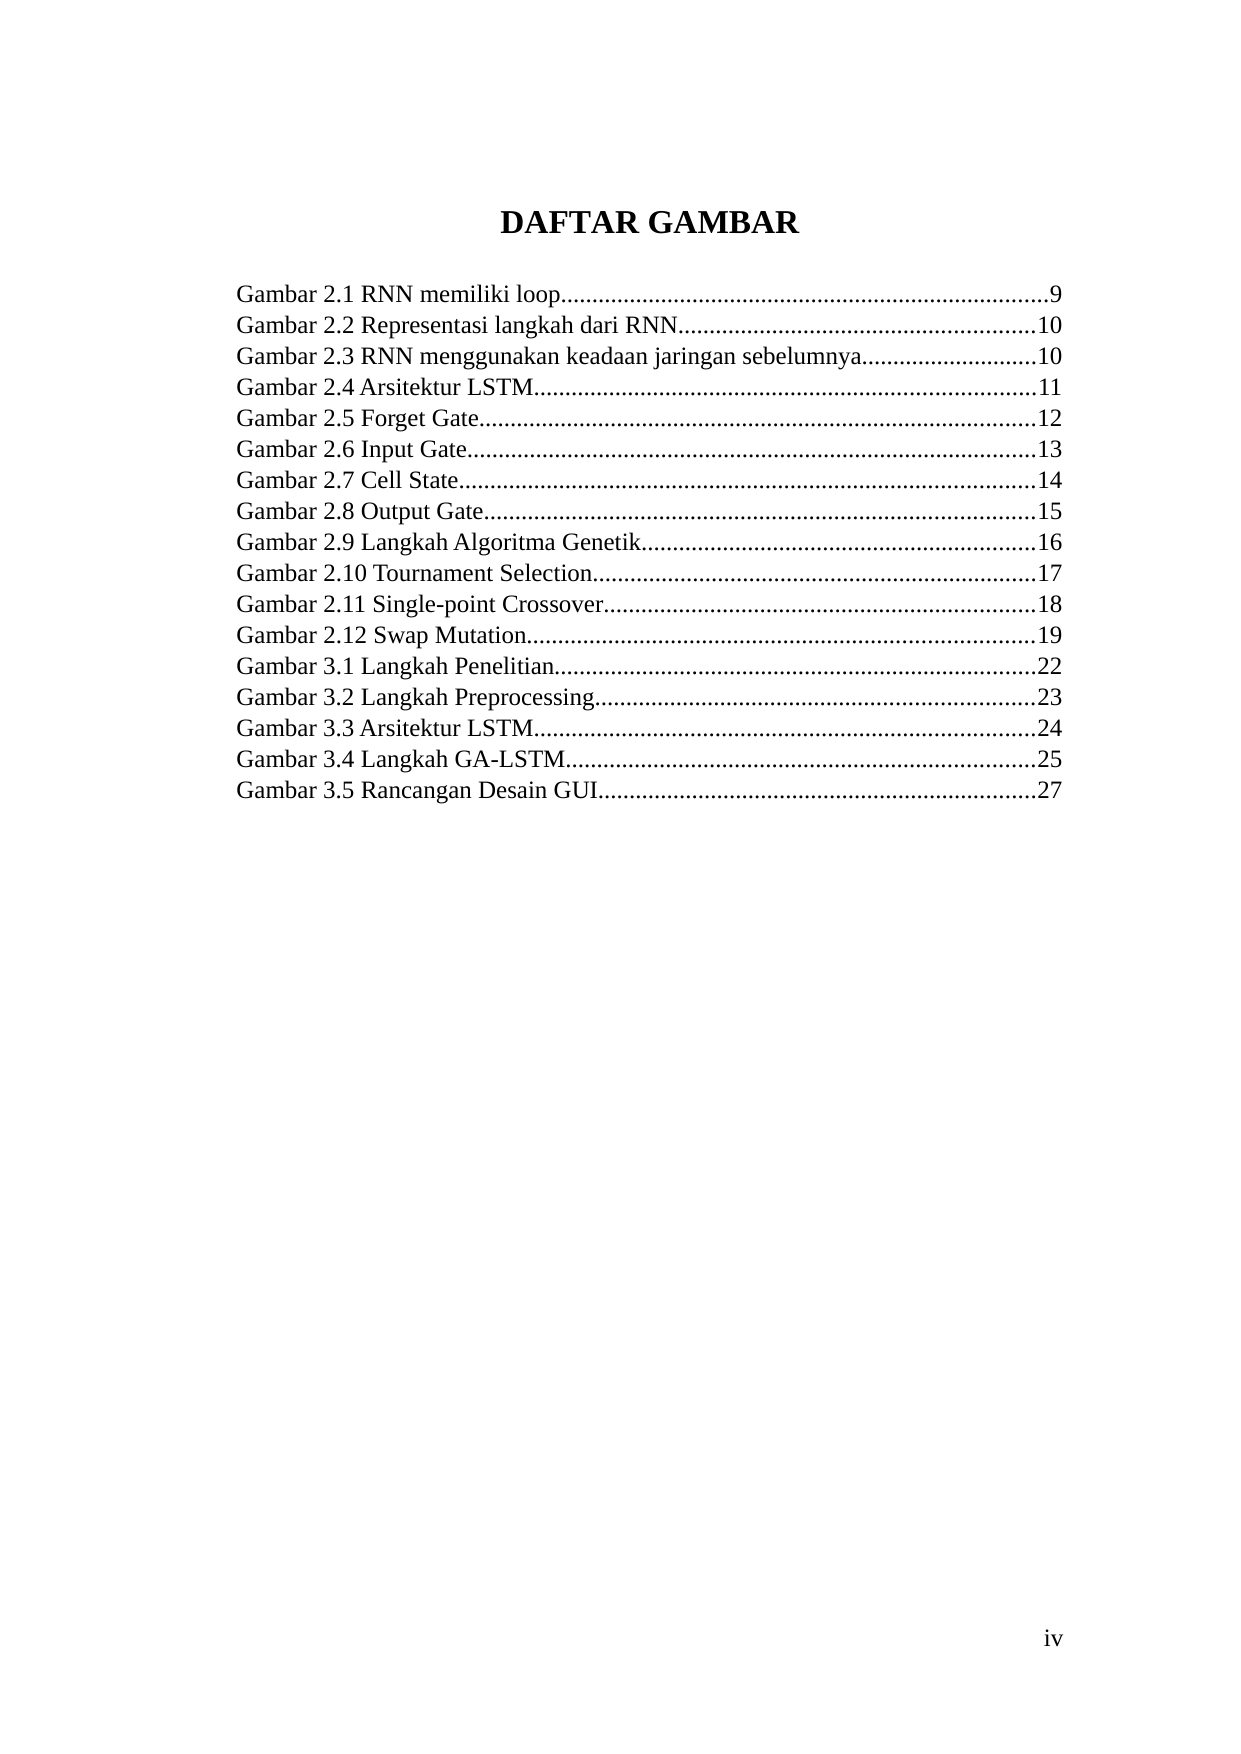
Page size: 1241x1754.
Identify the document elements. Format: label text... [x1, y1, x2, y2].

text Gambar 2.1 RNN memiliki loop 9 [236, 279, 1063, 308]
text Gambar 3.5 Rancangan Desain GUI 27 [236, 776, 1063, 804]
text Gambar 2.6 Input Gate 13 [236, 434, 1063, 463]
text Gambar 2.10 Tournament Selection 17 [236, 558, 1063, 587]
text Gambar 3.3 Arsitektur LSTM 24 [236, 713, 1063, 742]
text Gambar 2.3 RNN menggunakan keadaan jaringan sebelumnya 10 [236, 341, 1063, 370]
text Gambar 2.7 Cell State 14 [236, 465, 1063, 494]
text Gambar 2.12 Swap Mutation 19 [236, 620, 1063, 649]
text Gambar 2.8 Output Gate 15 [236, 496, 1063, 525]
text Gambar 2.9 Langkah Algoritma Genetik 16 [236, 527, 1063, 556]
text Gambar 2.5 Forget Gate 12 [236, 403, 1063, 432]
text Gambar 3.2 Langkah Preprocessing 23 [236, 682, 1063, 711]
text Gambar 2.4 Arsitektur LSTM 11 [236, 372, 1063, 401]
text Gambar 2.11 Single-point Crossover 18 [236, 589, 1063, 618]
text Gambar 3.4 Langkah GA-LSTM 25 [236, 744, 1063, 773]
text Gambar 3.1 Langkah Penelitian 22 [236, 651, 1063, 680]
text Gambar 2.2 Representasi langkah dari RNN 10 [236, 310, 1063, 339]
subtitle DAFTAR GAMBAR [236, 202, 1063, 241]
